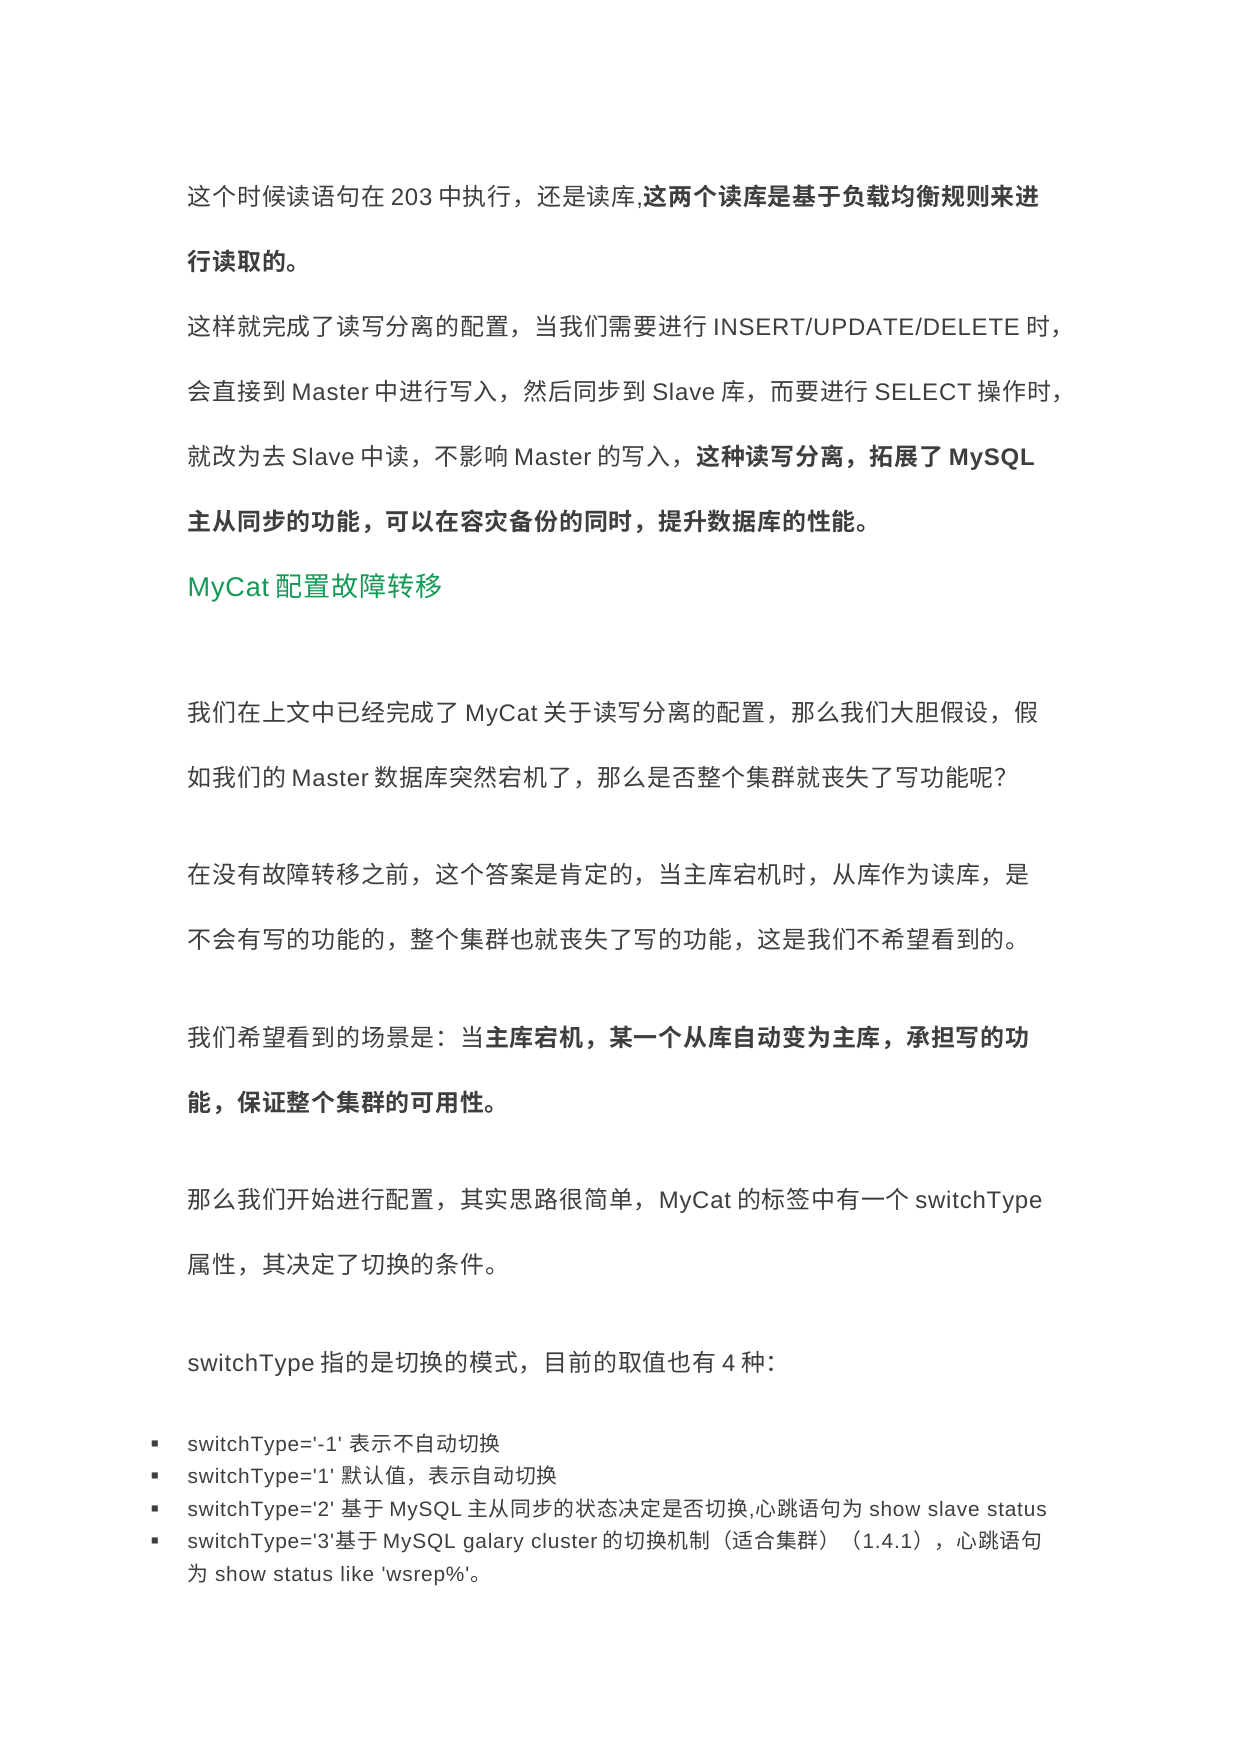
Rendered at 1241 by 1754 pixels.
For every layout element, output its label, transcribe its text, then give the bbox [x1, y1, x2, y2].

list switchType='1' 默认值，表示自动切换 [150, 1458, 1053, 1491]
text 这个时候读语句在203中执行，还是读库,这两个读库是基于负载均衡规则来进行读取的。 [187, 162, 1053, 292]
list switchType='-1' 表示不自动切换 [150, 1426, 1053, 1458]
text 我们在上文中已经完成了MyCat关于读写分离的配置，那么我们大胆假设，假如我们的Master数据库突然宕机了，那么是否整个集群就丧失了写功能呢？ [187, 678, 1053, 808]
list switchType='2' 基于MySQL主从同步的状态决定是否切换,心跳语句为 show slave status [150, 1491, 1053, 1523]
text 这样就完成了读写分离的配置，当我们需要进行INSERT/UPDATE/DELETE时，会直接到Master中进行写入，然后同步到Slave库，而要进行SELECT操作时，就改为去Slave中读，不影响Master的写入，这种读写分离，拓展了MySQL主从同步的功能，可以在容灾备份的同时，提升数据库的性能。 [187, 292, 1053, 552]
subtitle MyCat配置故障转移 [187, 552, 1053, 617]
text 那么我们开始进行配置，其实思路很简单，MyCat的标签中有一个switchType属性，其决定了切换的条件。 [187, 1166, 1053, 1296]
text 我们希望看到的场景是：当主库宕机，某一个从库自动变为主库，承担写的功能，保证整个集群的可用性。 [187, 1003, 1053, 1133]
text 在没有故障转移之前，这个答案是肯定的，当主库宕机时，从库作为读库，是不会有写的功能的，整个集群也就丧失了写的功能，这是我们不希望看到的。 [187, 841, 1053, 971]
text switchType指的是切换的模式，目前的取值也有4种： [187, 1328, 1053, 1393]
list switchType='3'基于MySQL galary cluster的切换机制（适合集群）（1.4.1），心跳语句为 show status like 'wsrep%'。 [150, 1523, 1053, 1588]
